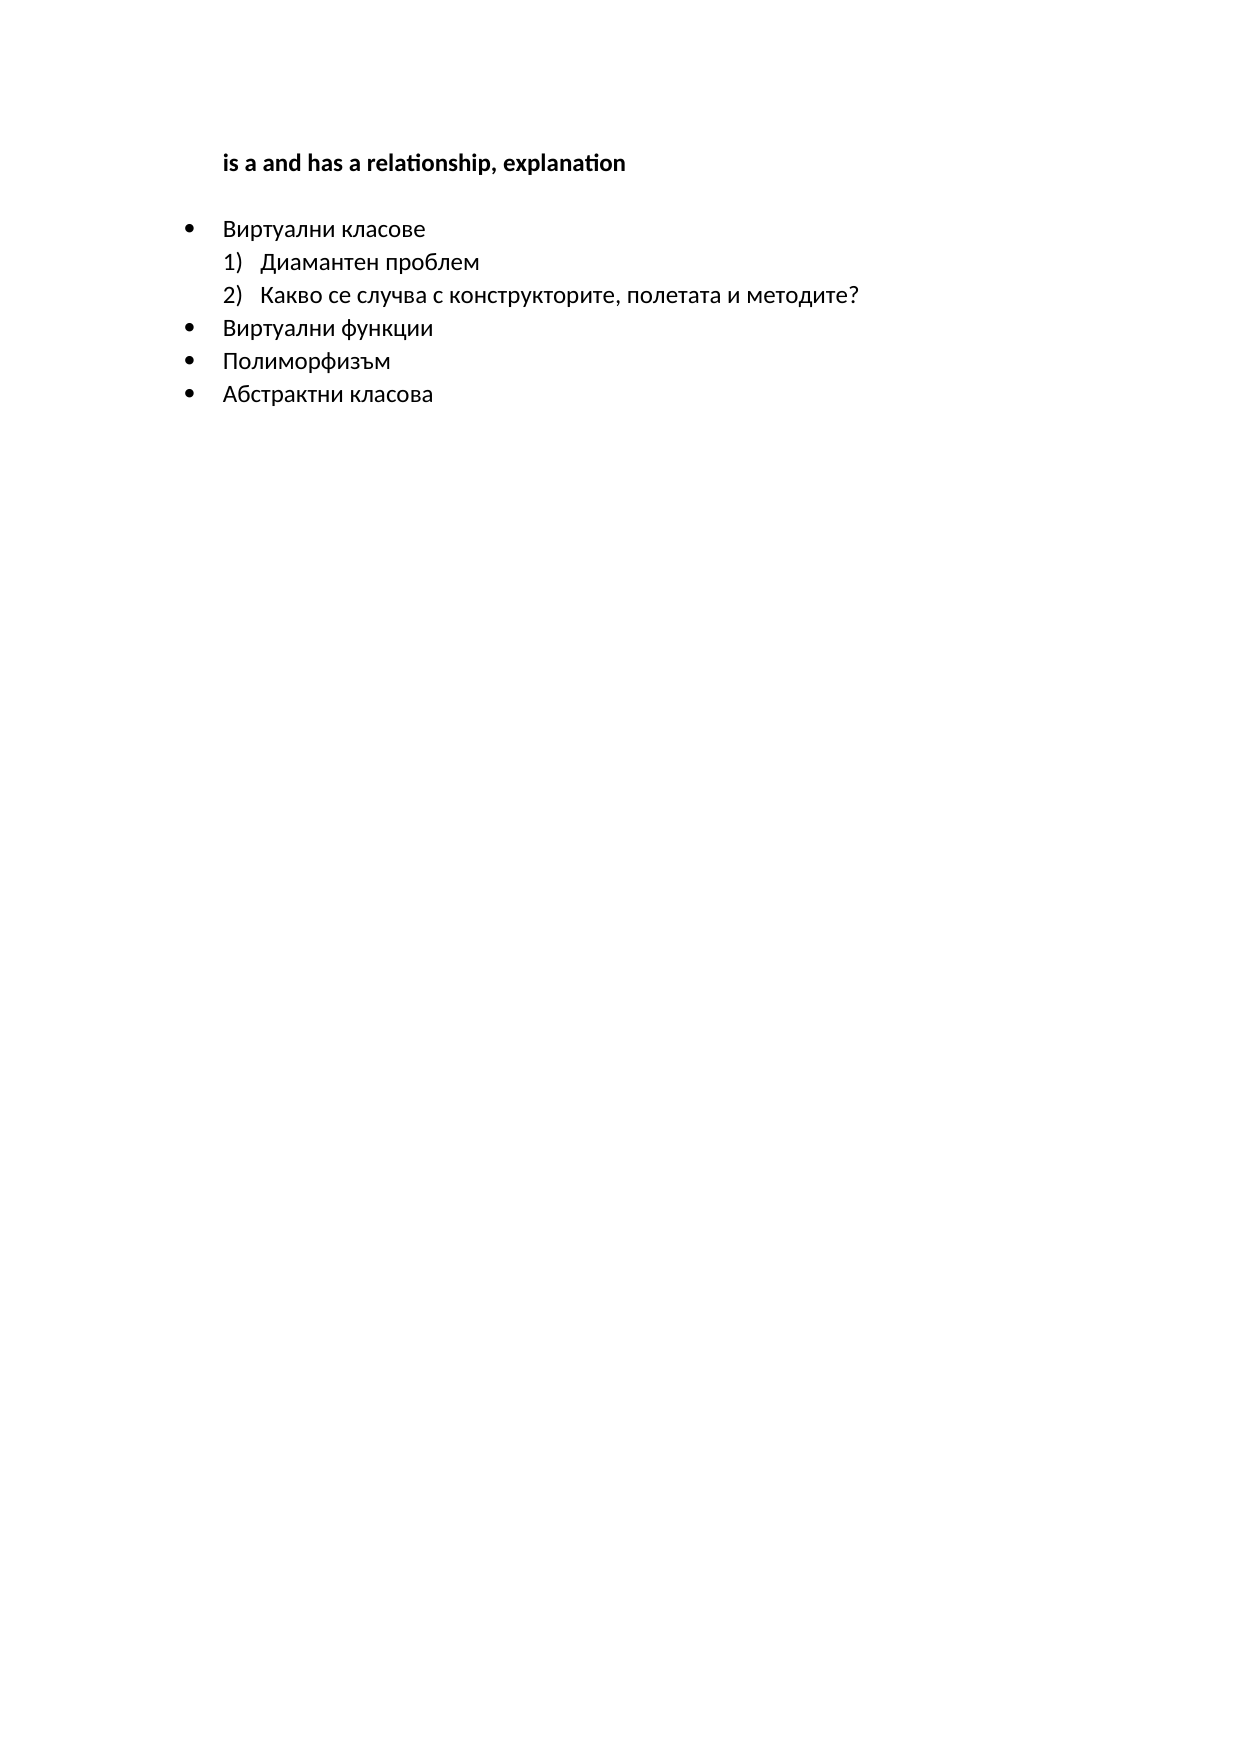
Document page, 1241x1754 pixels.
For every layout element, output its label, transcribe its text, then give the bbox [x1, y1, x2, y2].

list is a and has a relationship, explanation [223, 148, 1093, 178]
list Полиморфизъм [185, 345, 1093, 376]
list Абстрактни класова [185, 378, 1093, 408]
list Виртуални класове [185, 213, 1093, 244]
list Виртуални функции [185, 312, 1093, 343]
list Какво се случва с конструкторите, полетата и методите? [223, 279, 1093, 310]
list Диамантен проблем [223, 246, 1093, 277]
